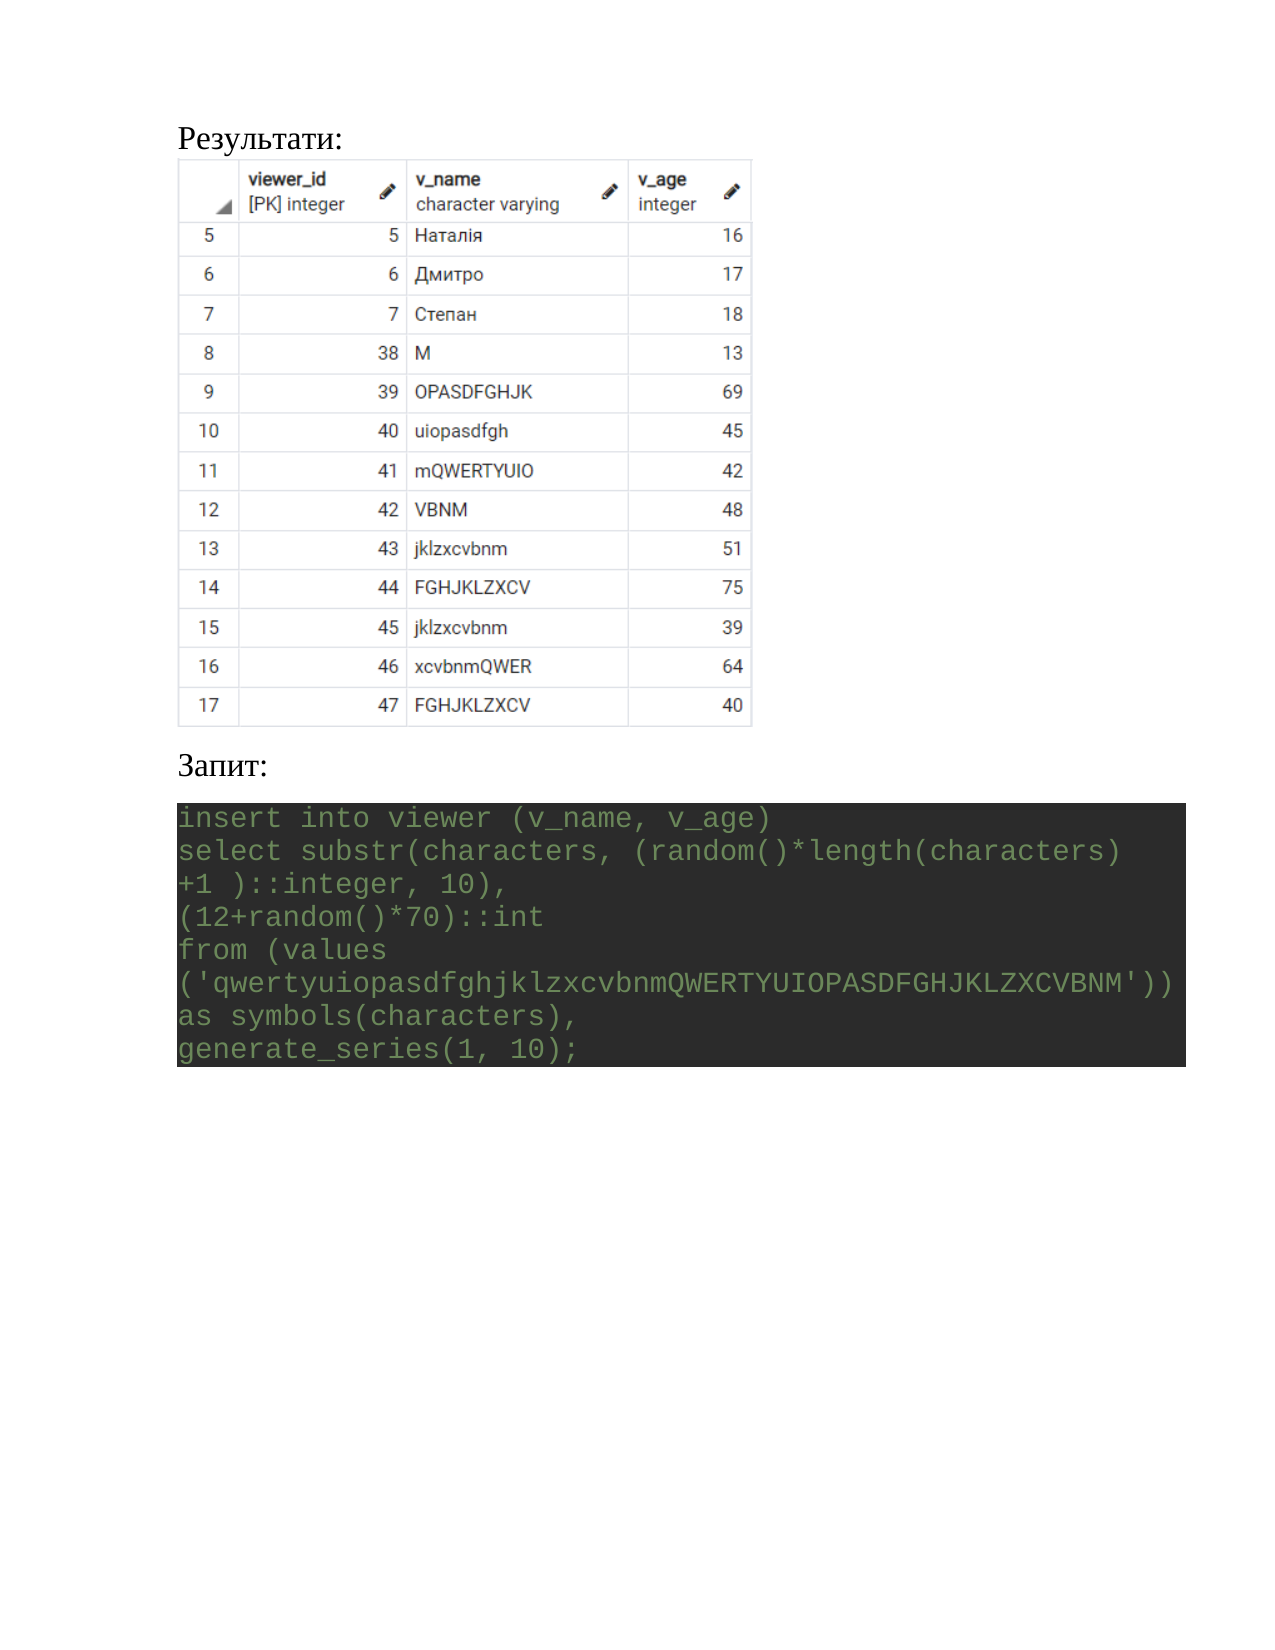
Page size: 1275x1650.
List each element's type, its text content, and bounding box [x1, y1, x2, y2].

text from (values ('qwertyuiopasdfghjklzxcvbnmQWERTYUIOPASDFGHJKLZXCVBNM')) as symbols(characters), [177, 935, 1186, 1034]
picture [177, 158, 753, 727]
text select substr(characters, (random()*length(characters)+1 )::integer, 10), [177, 836, 1186, 902]
text (12+random()*70)::int [177, 902, 1186, 935]
text generate_series(1, 10); [177, 1034, 1186, 1067]
text Запит: [177, 745, 1186, 783]
text insert into viewer (v_name, v_age) [177, 803, 1186, 836]
